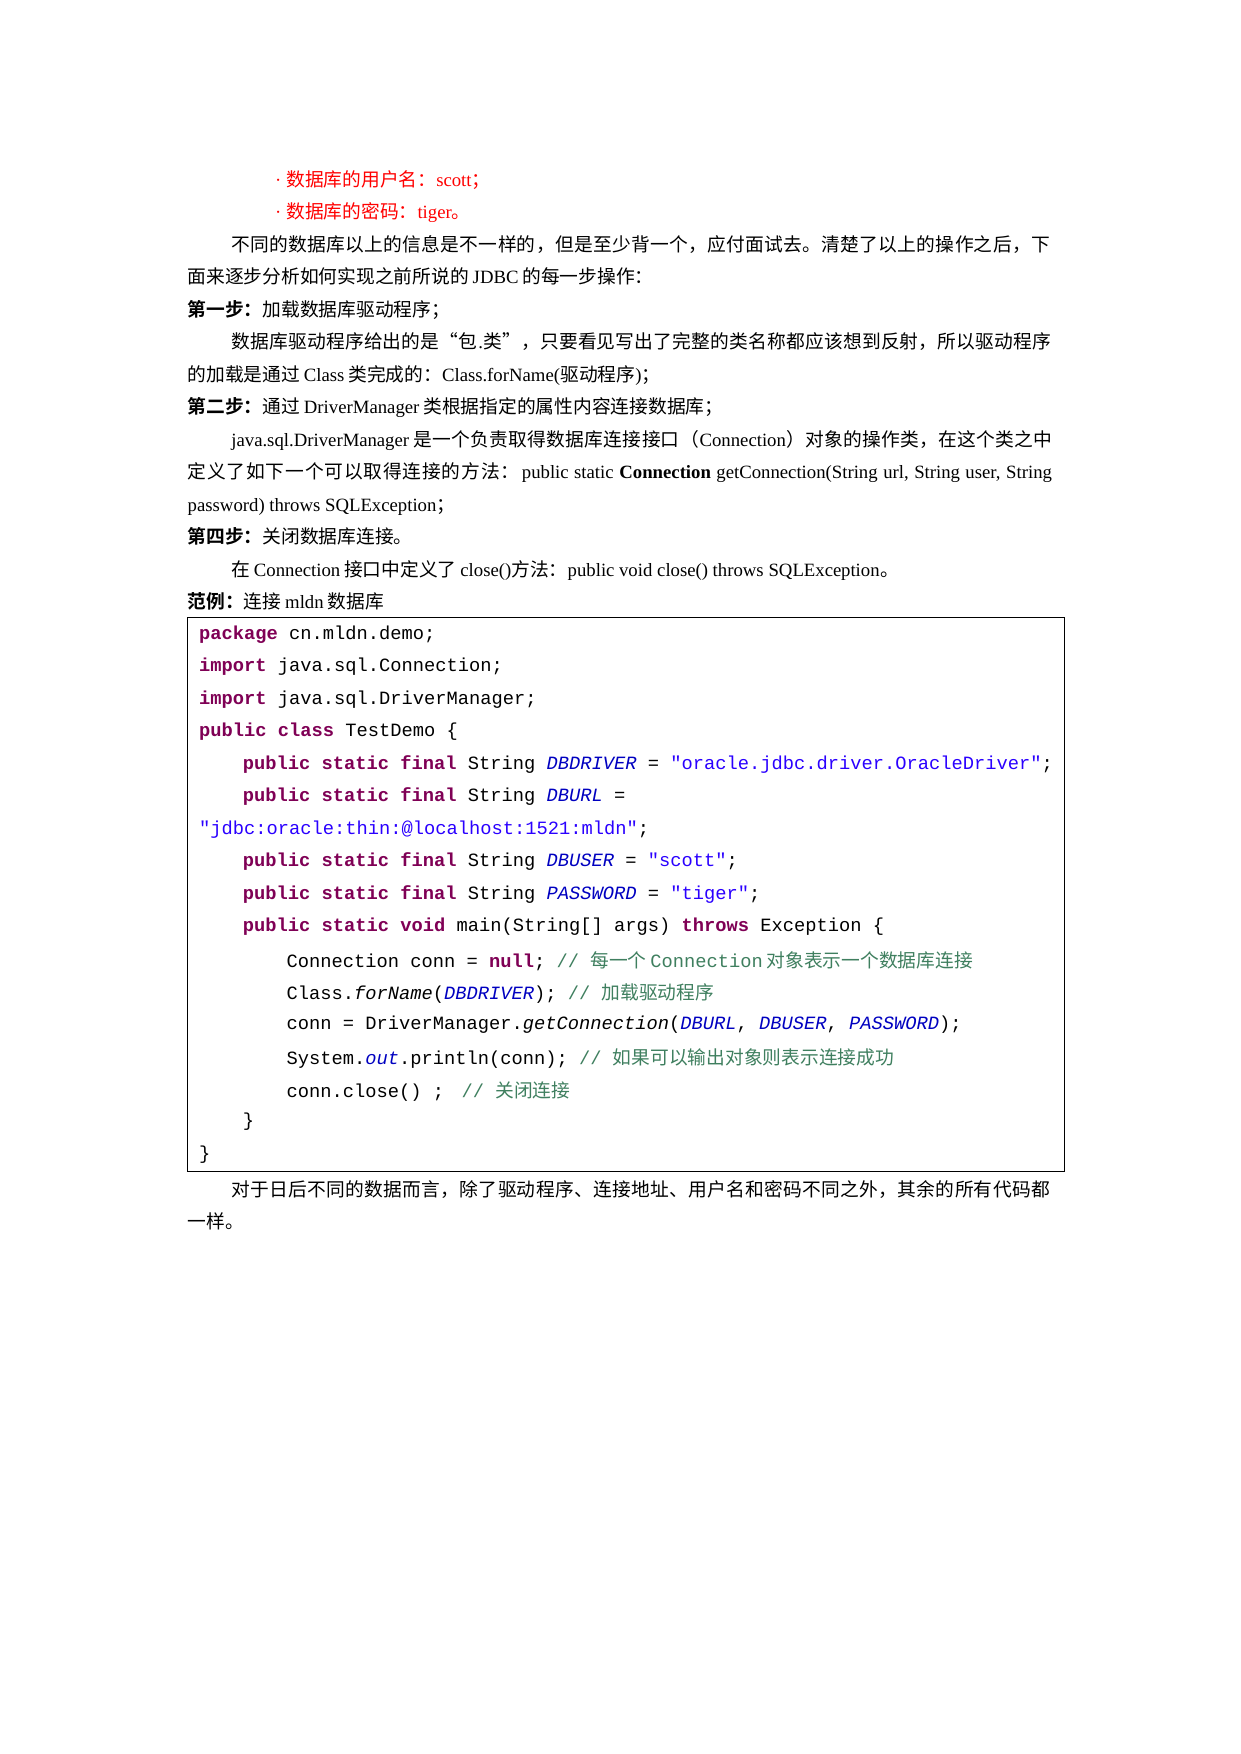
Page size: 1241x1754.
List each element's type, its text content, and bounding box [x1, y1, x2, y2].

text 范例：连接mldn数据库 [187, 584, 1053, 617]
table_header package cn.mldn.demo; import java.sql.Connection; import java.sql.DriverManager; public class TestDemo { public static final String DBDRIVER = "oracle.jdbc.driver.OracleDriver"; public static final String DBURL = "jdbc:oracle:thin:@localhost:1521:mldn"; public static final String DBUSER = "scott"; public static final String PASSWORD = "tiger"; public static void main(String[] args) throws Exception { Connection conn = null; // 每一个Connection对象表示一个数据库连接 Class.forName(DBDRIVER); // 加载驱动程序 conn = DriverManager.getConnection(DBURL, DBUSER, PASSWORD); System.out.println(conn); // 如果可以输出对象则表示连接成功 conn.close() ; // 关闭连接 } } [188, 618, 1064, 1171]
text 在Connection接口中定义了close()方法：public void close() throws SQLException。 [187, 552, 1053, 584]
text java.sql.DriverManager是一个负责取得数据库连接接口（Connection）对象的操作类，在这个类之中定义了如下一个可以取得连接的方法：public static Connection getConnection(String url, String user, String password) throws SQLException； [187, 422, 1053, 519]
text · 数据库的用户名：scott； [187, 162, 1053, 194]
text 第四步：关闭数据库连接。 [187, 519, 1053, 552]
text 第二步：通过DriverManager类根据指定的属性内容连接数据库； [187, 389, 1053, 422]
text 第一步：加载数据库驱动程序； [187, 292, 1053, 324]
text 对于日后不同的数据而言，除了驱动程序、连接地址、用户名和密码不同之外，其余的所有代码都一样。 [187, 1172, 1053, 1237]
text 数据库驱动程序给出的是“包.类”，只要看见写出了完整的类名称都应该想到反射，所以驱动程序的加载是通过Class类完成的：Class.forName(驱动程序)； [187, 324, 1053, 389]
text · 数据库的密码：tiger。 [187, 194, 1053, 227]
text 不同的数据库以上的信息是不一样的，但是至少背一个，应付面试去。清楚了以上的操作之后，下面来逐步分析如何实现之前所说的JDBC的每一步操作： [187, 227, 1053, 292]
